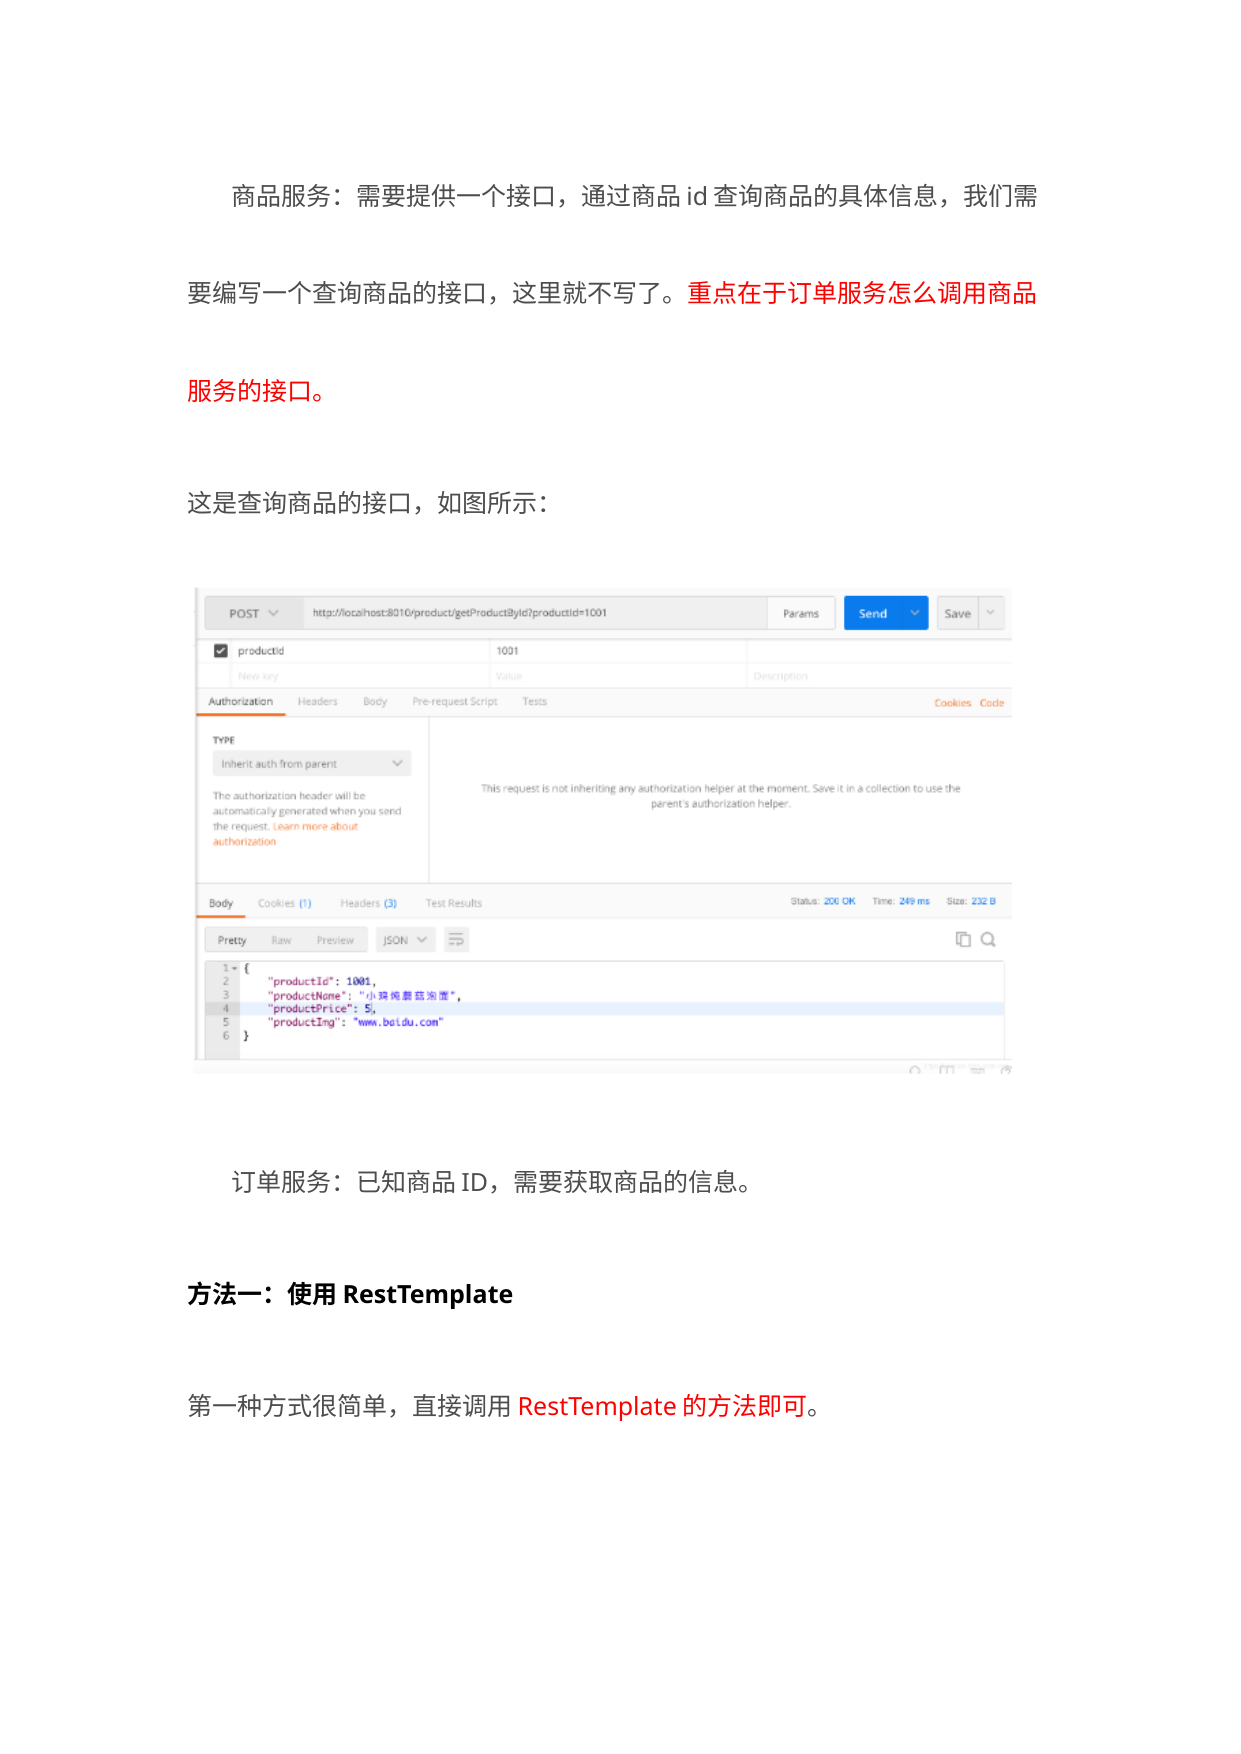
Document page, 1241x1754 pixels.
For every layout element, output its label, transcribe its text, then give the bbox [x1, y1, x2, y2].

picture [187, 581, 1053, 1089]
text 订单服务：已知商品ID，需要获取商品的信息。 [187, 1148, 1053, 1213]
text 商品服务：需要提供一个接口，通过商品id查询商品的具体信息，我们需要编写一个查询商品的接口，这里就不写了。重点在于订单服务怎么调用商品服务的接口。 [187, 162, 1053, 422]
text 这是查询商品的接口，如图所示： [187, 469, 1053, 534]
text 第一种方式很简单，直接调用RestTemplate的方法即可。 [187, 1372, 1053, 1437]
subtitle 方法一：使用RestTemplate [187, 1260, 1053, 1325]
